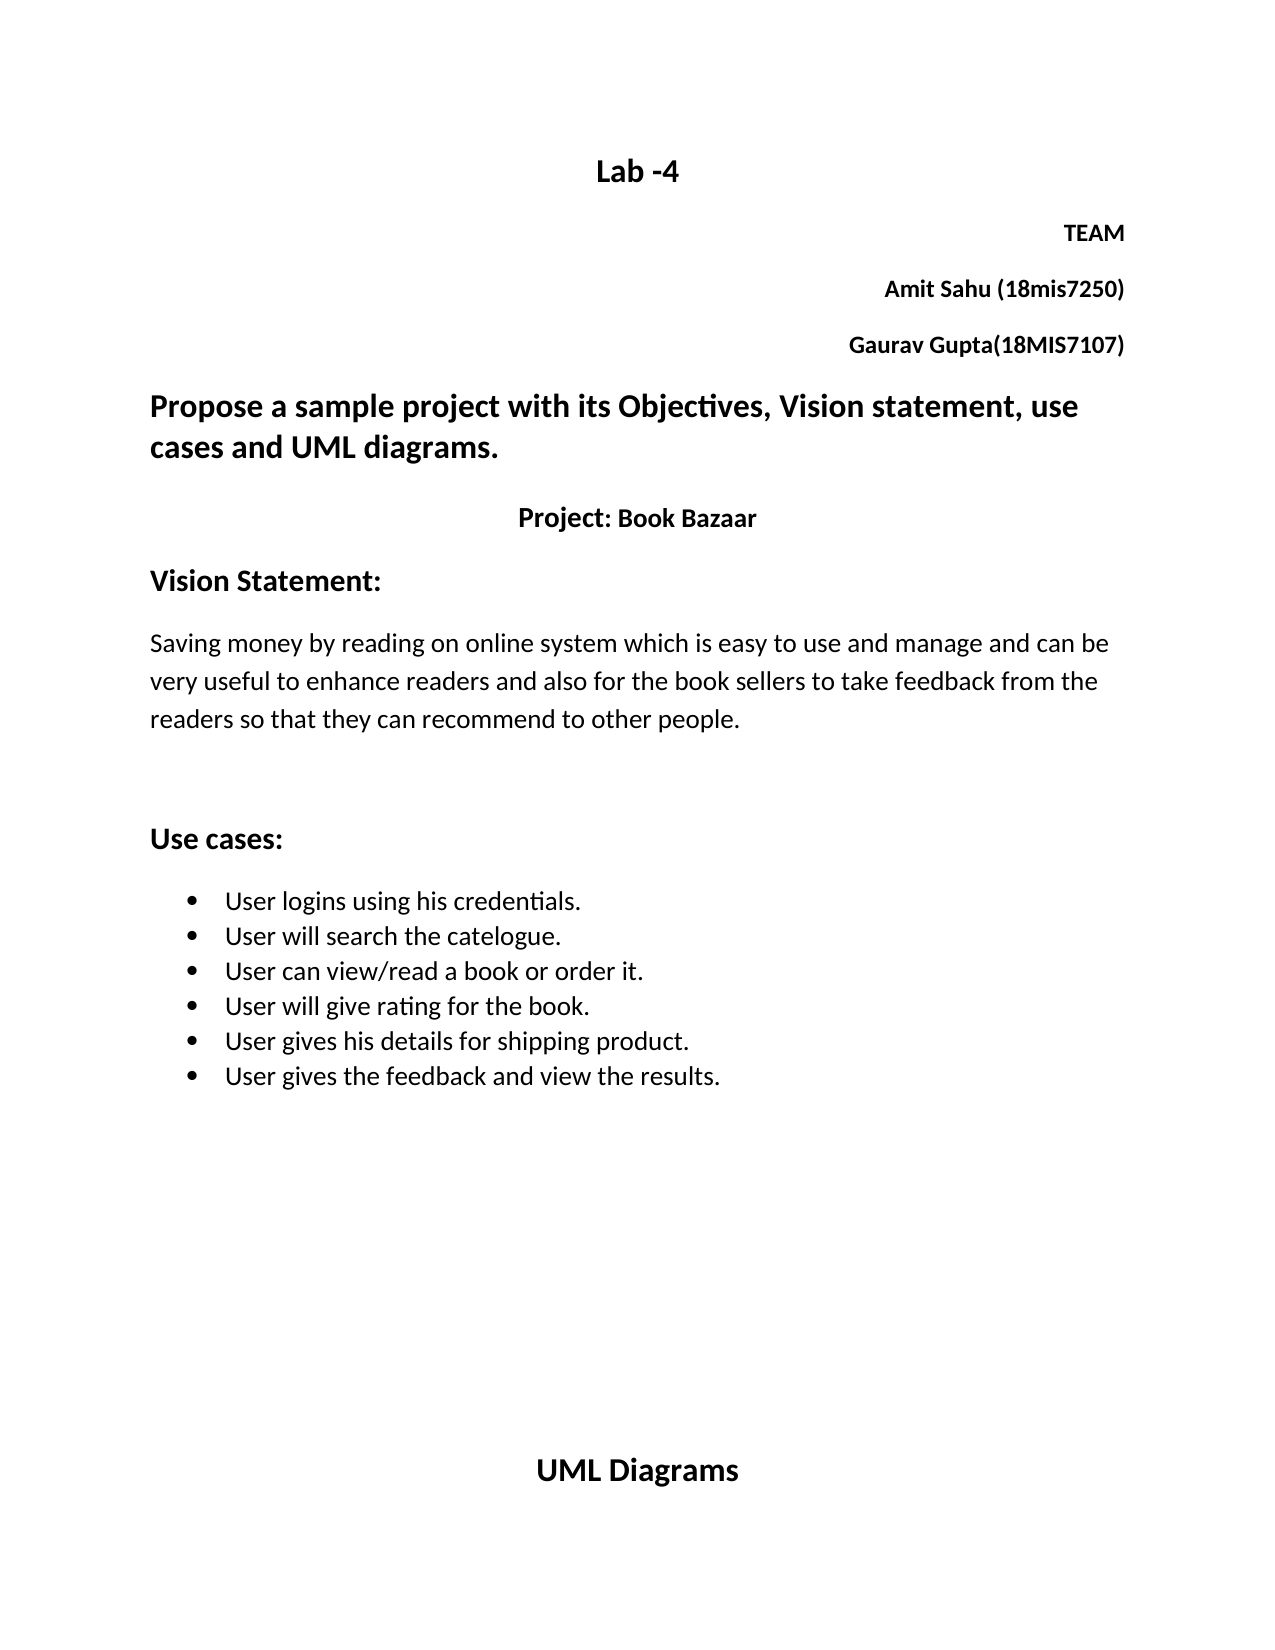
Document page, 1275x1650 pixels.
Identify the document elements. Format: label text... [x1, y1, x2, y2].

list User can view/read a book or order it. [187, 954, 1125, 987]
list User will give rating for the book. [187, 989, 1125, 1022]
text Saving money by reading on online system which is easy to use and manage and can be very useful to enhance readers and also for the book sellers to take feedback from the readers so that they can recommend to other people. [150, 626, 1125, 735]
list User gives the feedback and view the results. [187, 1059, 1125, 1092]
text UML Diagrams [150, 1448, 1125, 1489]
text Project: Book Bazaar [150, 499, 1125, 535]
text Lab -4 [150, 150, 1125, 191]
list User gives his details for shipping product. [187, 1024, 1125, 1057]
text Vision Statement: [150, 561, 1125, 599]
text Use cases: [150, 819, 1125, 857]
text Propose a sample project with its Objectives, Vision statement, use cases and UML diagrams. [150, 385, 1125, 467]
list User will search the catelogue. [187, 919, 1125, 952]
text TEAM [150, 218, 1125, 248]
text Amit Sahu (18mis7250) [150, 273, 1125, 304]
text Gaurav Gupta(18MIS7107) [150, 329, 1125, 360]
list User logins using his credentials. [187, 884, 1125, 917]
